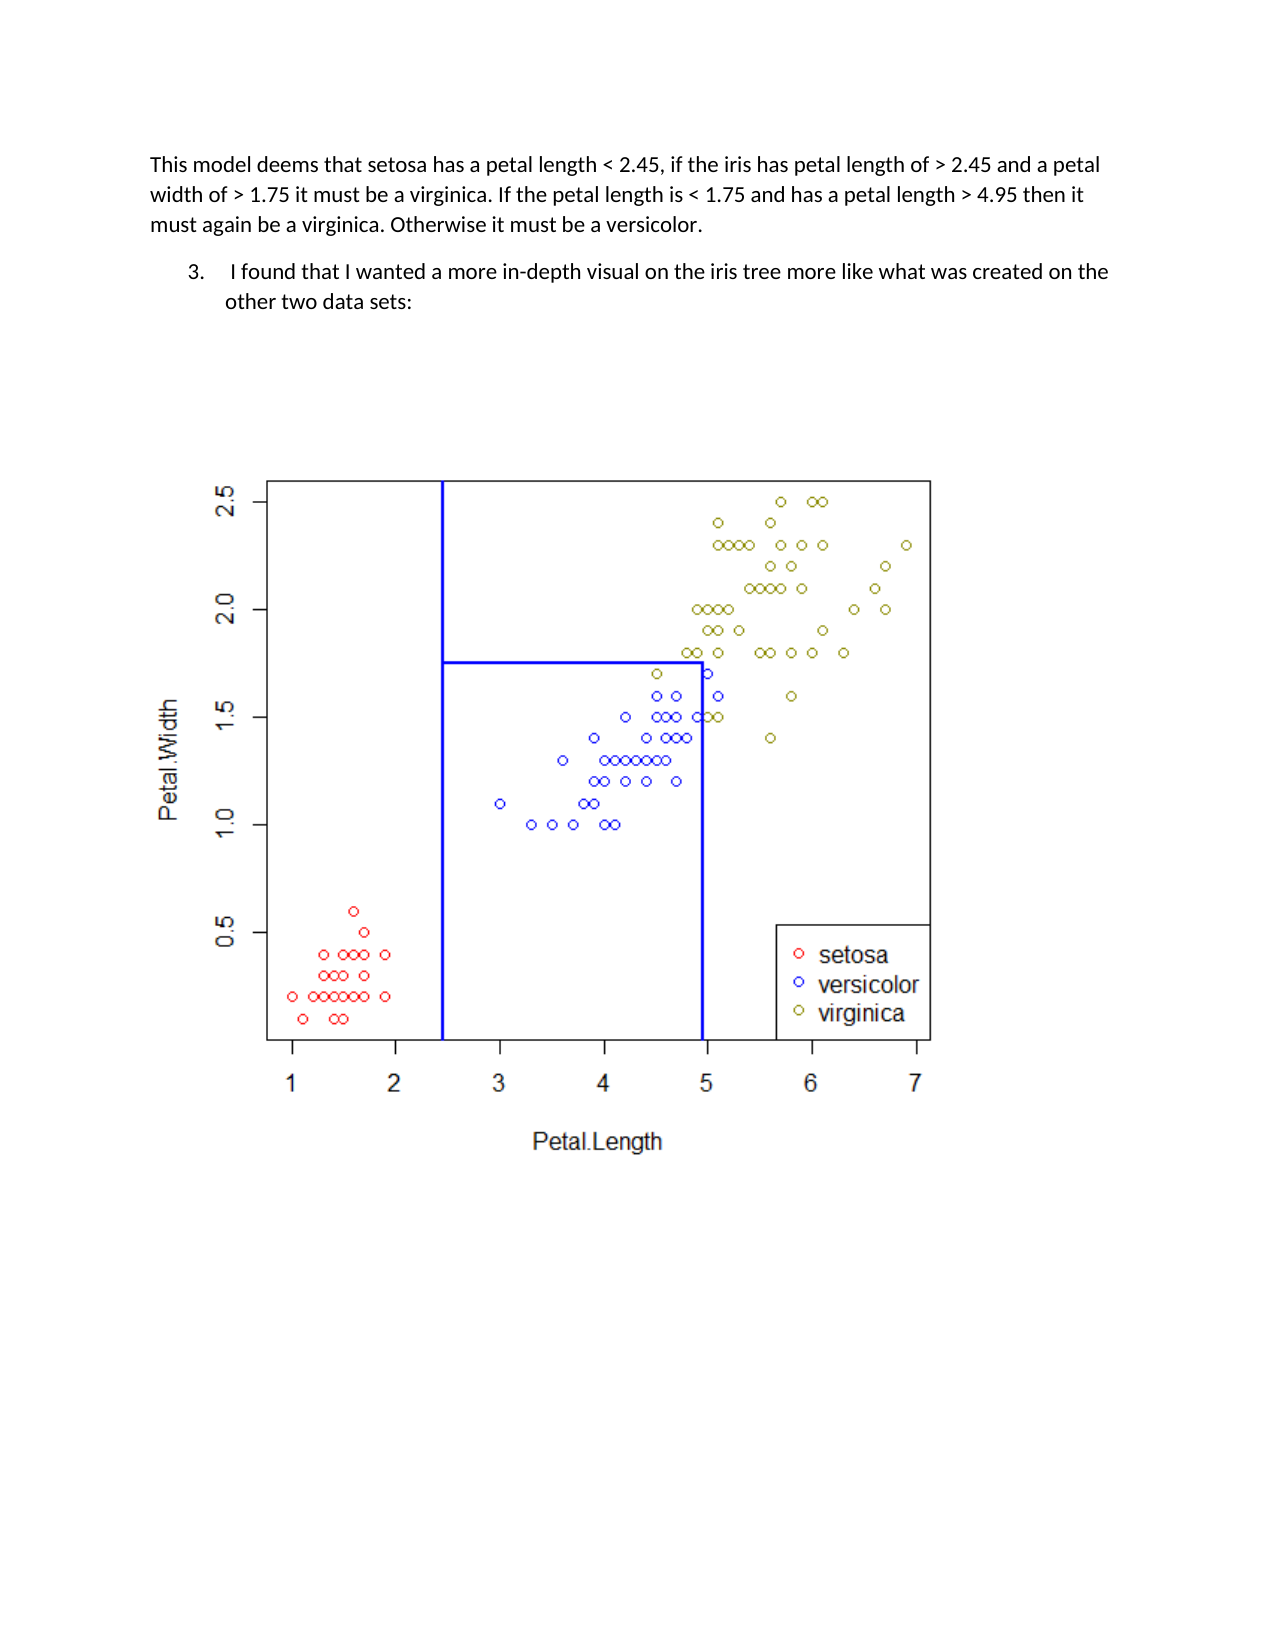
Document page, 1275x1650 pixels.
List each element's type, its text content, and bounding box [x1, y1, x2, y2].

list I found that I wanted a more in-depth visual on the iris tree more like what was created on the other two data sets: [187, 257, 1125, 316]
text This model deems that setosa has a petal length < 2.45, if the iris has petal length of > 2.45 and a petal width of > 1.75 it must be a virginica. If the petal length is < 1.75 and has a petal length > 4.95 then it must again be a virginica. Otherwise it must be a versicolor. [150, 150, 1125, 238]
picture [150, 364, 991, 1186]
